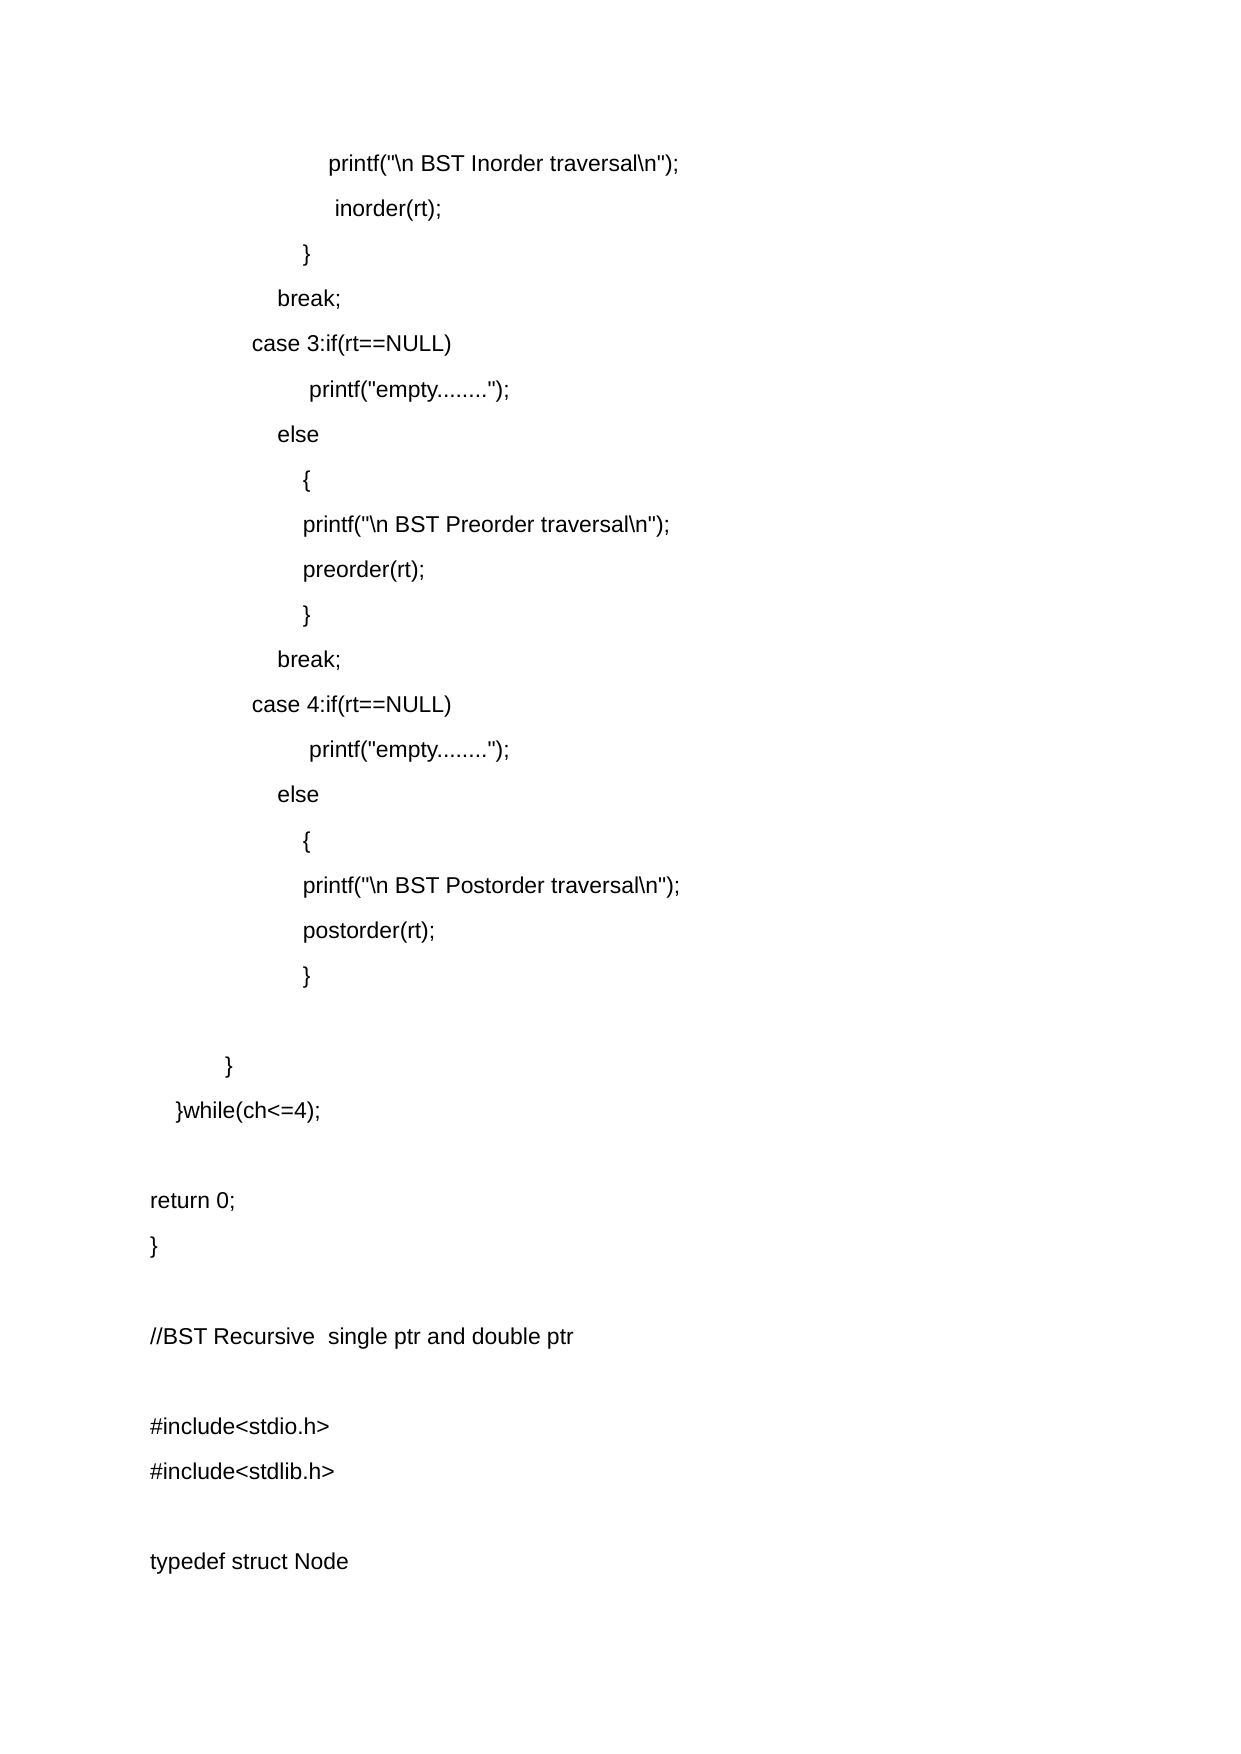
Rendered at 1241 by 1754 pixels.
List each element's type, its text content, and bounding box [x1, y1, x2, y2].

text case 4:if(rt==NULL) [150, 691, 1090, 718]
text } [150, 601, 1090, 627]
text case 3:if(rt==NULL) [150, 330, 1090, 357]
text #include<stdio.h> [150, 1413, 1090, 1439]
text printf("\n BST Preorder traversal\n"); [150, 511, 1090, 537]
text { [150, 827, 1090, 853]
text break; [150, 646, 1090, 672]
text return 0; [150, 1187, 1090, 1214]
text printf("\n BST Inorder traversal\n"); [150, 150, 1090, 176]
text preorder(rt); [150, 556, 1090, 582]
text postorder(rt); [150, 917, 1090, 943]
text } [150, 240, 1090, 267]
text { [150, 466, 1090, 492]
text } [150, 1052, 1090, 1078]
text }while(ch<=4); [150, 1097, 1090, 1123]
text printf("\n BST Postorder traversal\n"); [150, 872, 1090, 898]
text printf("empty........"); [150, 376, 1090, 402]
text } [150, 962, 1090, 988]
text printf("empty........"); [150, 736, 1090, 763]
text //BST Recursive single ptr and double ptr [150, 1323, 1090, 1349]
text inorder(rt); [150, 195, 1090, 221]
text #include<stdlib.h> [150, 1458, 1090, 1484]
text else [150, 421, 1090, 447]
text typedef struct Node [150, 1548, 1090, 1574]
text else [150, 781, 1090, 808]
text break; [150, 285, 1090, 312]
text } [150, 1232, 1090, 1259]
